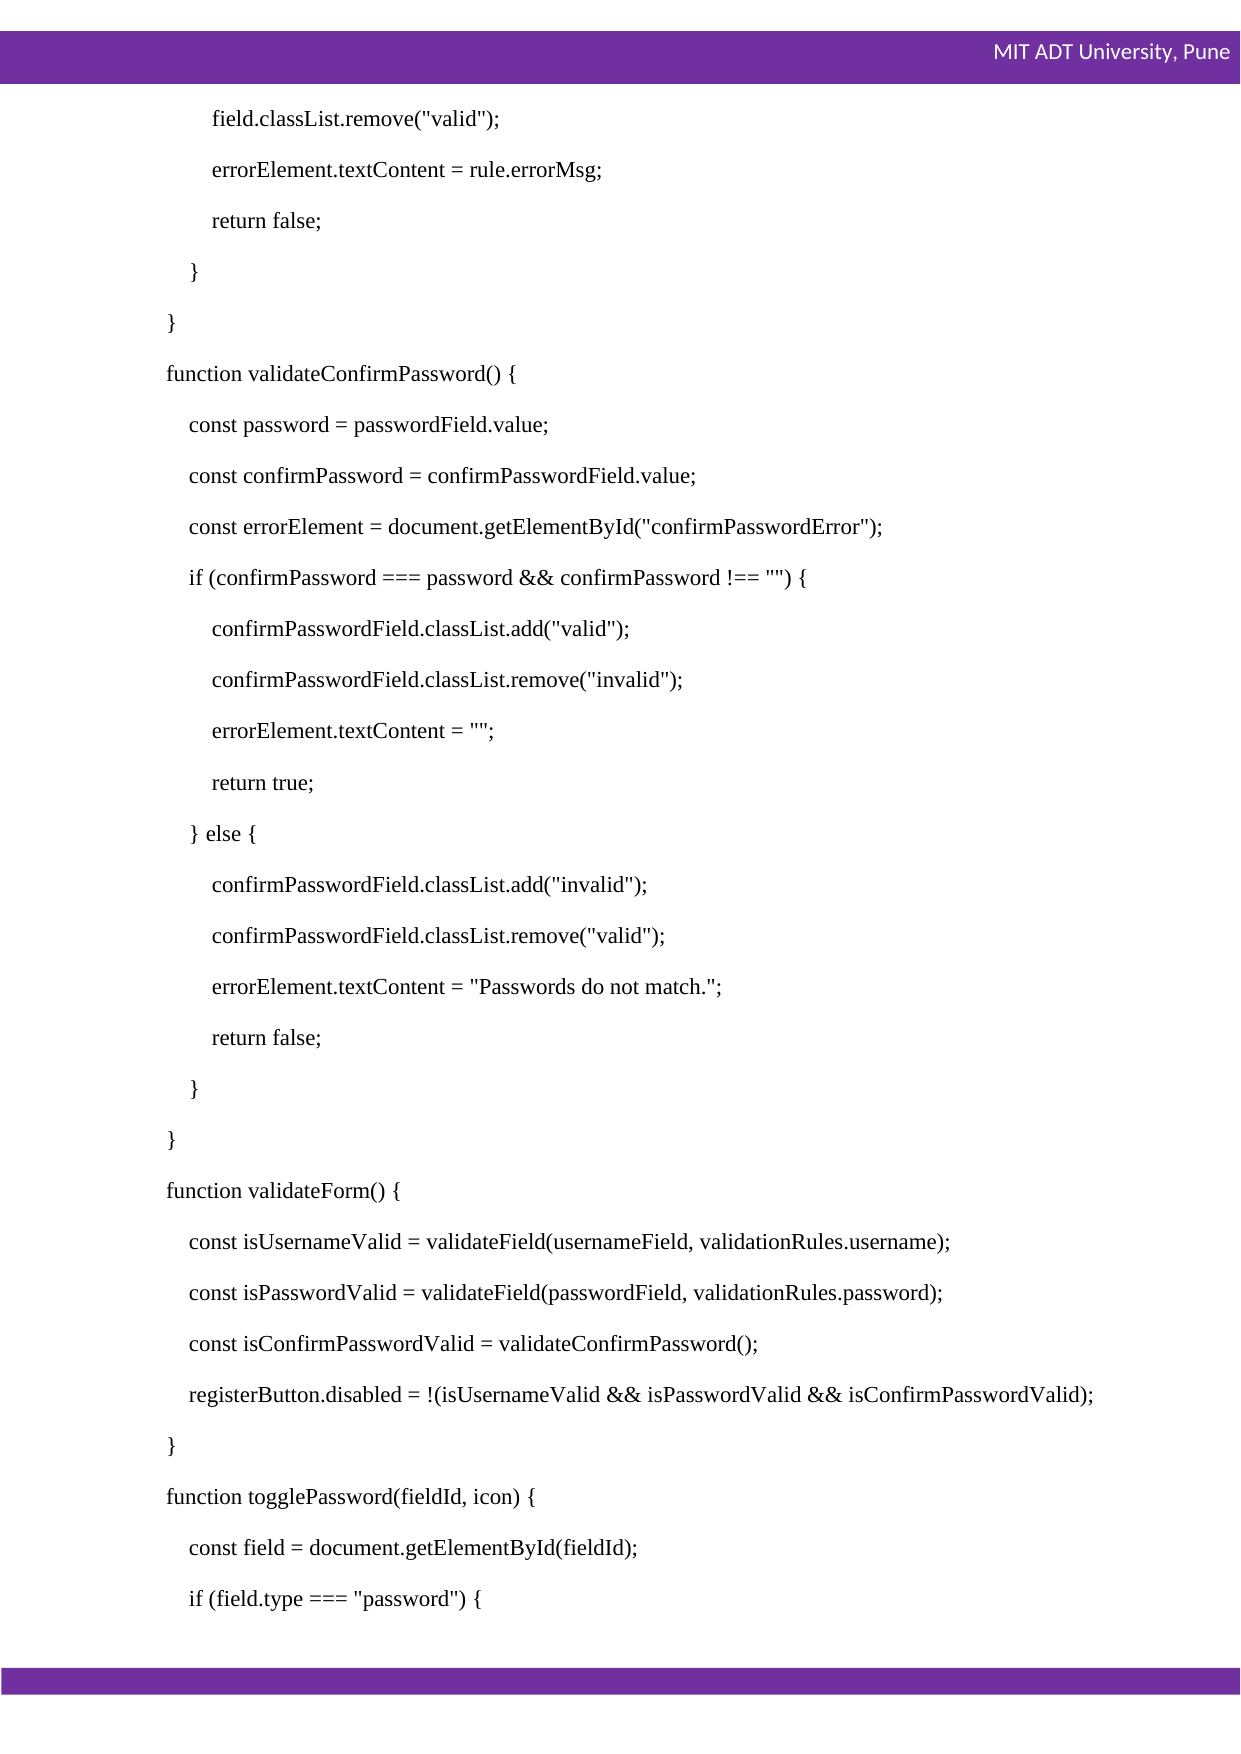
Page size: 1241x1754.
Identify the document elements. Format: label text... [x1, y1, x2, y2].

text confirmPasswordField.classList.add("valid"); [120, 615, 1195, 642]
text } [120, 1432, 1195, 1458]
text return false; [120, 207, 1195, 233]
text return true; [120, 768, 1195, 795]
text } [120, 258, 1195, 284]
text const isUsernameValid = validateField(usernameField, validationRules.username); [120, 1228, 1195, 1254]
text errorElement.textContent = "Passwords do not match."; [120, 973, 1195, 999]
text errorElement.textContent = ""; [120, 717, 1195, 744]
text const password = passwordField.value; [120, 411, 1195, 438]
text field.classList.remove("valid"); [120, 105, 1195, 131]
text return false; [120, 1024, 1195, 1050]
text const isConfirmPasswordValid = validateConfirmPassword(); [120, 1330, 1195, 1356]
text const field = document.getElementById(fieldId); [120, 1534, 1195, 1561]
text const errorElement = document.getElementById("confirmPasswordError"); [120, 513, 1195, 540]
text const isPasswordValid = validateField(passwordField, validationRules.password); [120, 1279, 1195, 1305]
text errorElement.textContent = rule.errorMsg; [120, 156, 1195, 182]
text function validateConfirmPassword() { [120, 360, 1195, 387]
text registerButton.disabled = !(isUsernameValid && isPasswordValid && isConfirmPasswordValid); [120, 1381, 1195, 1407]
text confirmPasswordField.classList.remove("invalid"); [120, 666, 1195, 693]
text const confirmPassword = confirmPasswordField.value; [120, 462, 1195, 489]
text confirmPasswordField.classList.add("invalid"); [120, 871, 1195, 897]
text confirmPasswordField.classList.remove("valid"); [120, 922, 1195, 948]
text } [120, 1075, 1195, 1101]
text } [120, 309, 1195, 336]
text function validateForm() { [120, 1177, 1195, 1203]
text } else { [120, 819, 1195, 846]
text } [120, 1126, 1195, 1152]
text if (confirmPassword === password && confirmPassword !== "") { [120, 564, 1195, 591]
text function togglePassword(fieldId, icon) { [120, 1483, 1195, 1509]
text if (field.type === "password") { [120, 1585, 1195, 1612]
